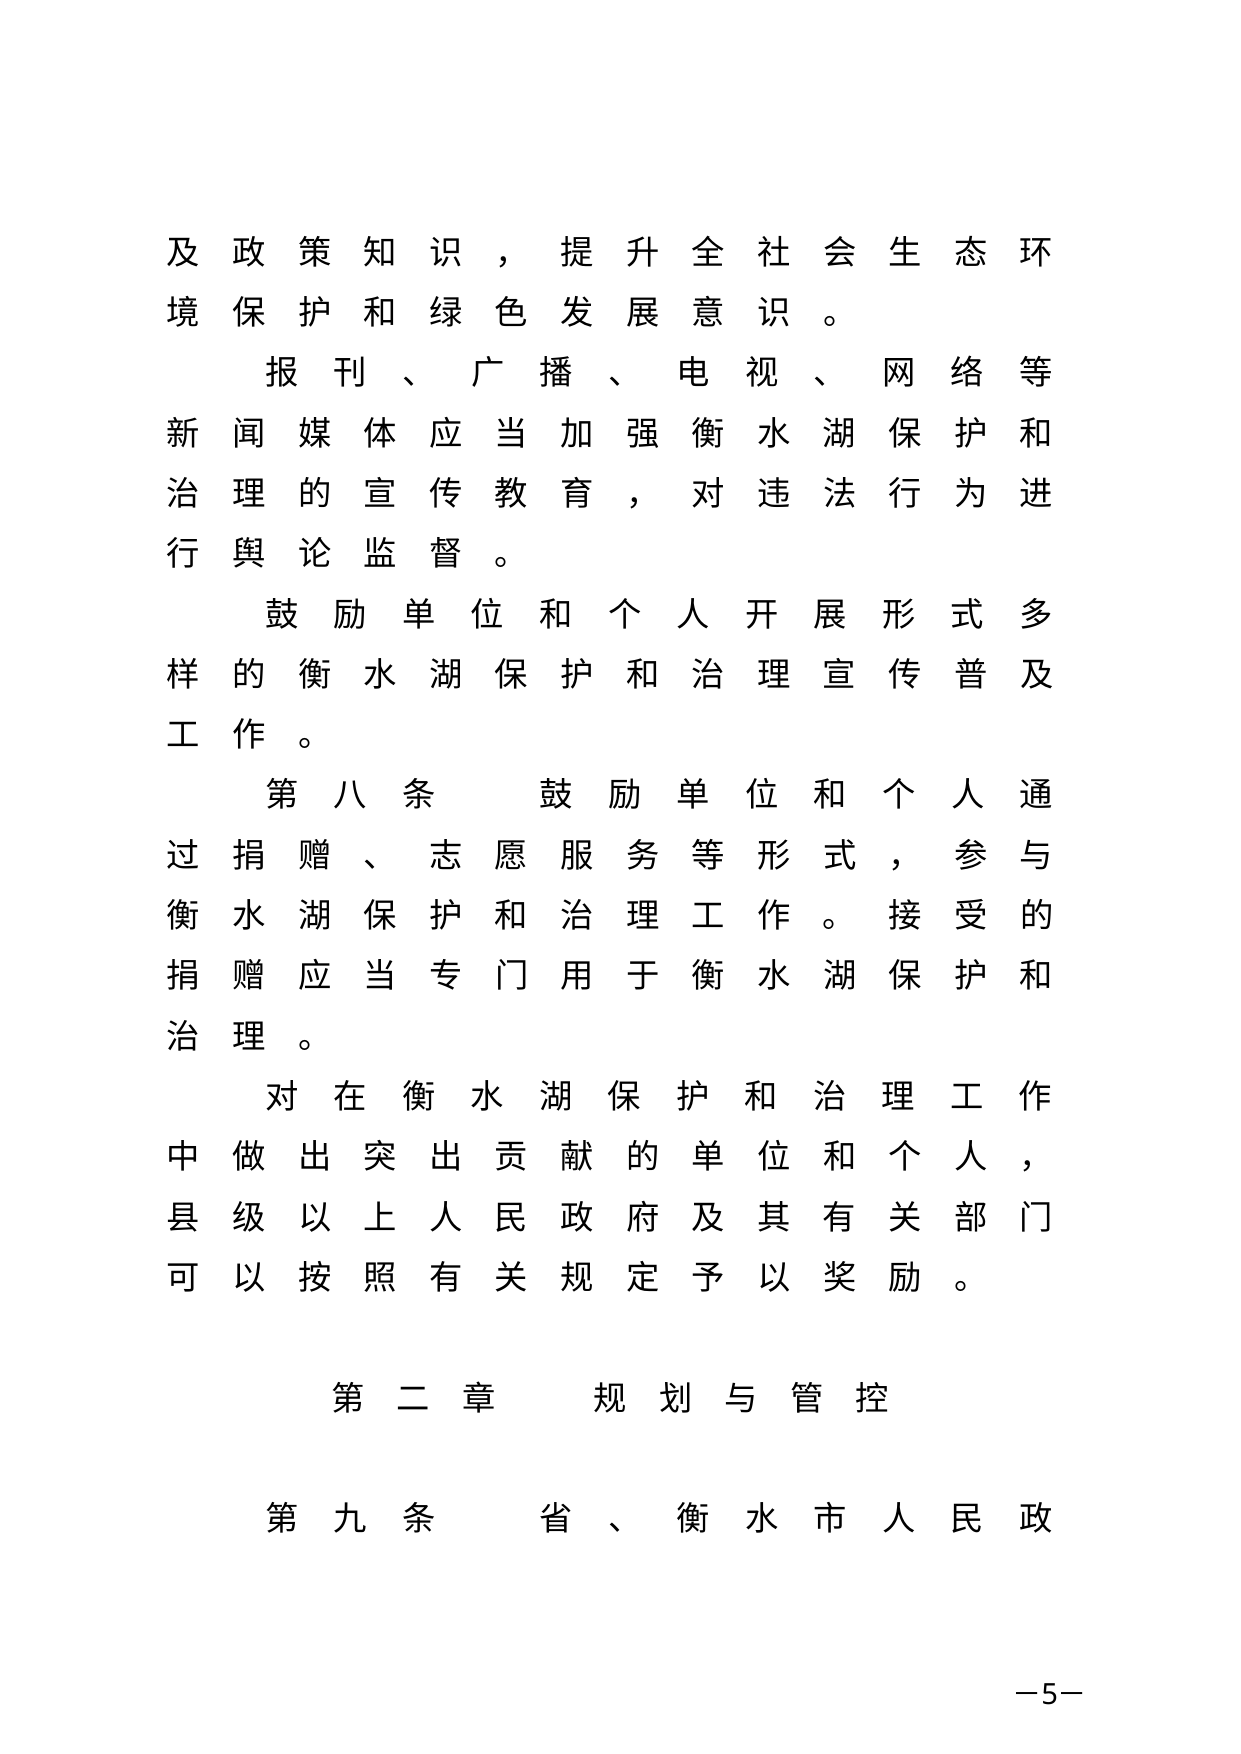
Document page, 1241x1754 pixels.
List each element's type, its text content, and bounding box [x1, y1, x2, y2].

text 报刊、广播、电视、网络等新闻媒体应当加强衡水湖保护和治理的宣传教育，对违法行为进行舆论监督。 [167, 340, 1085, 581]
text 对在衡水湖保护和治理工作中做出突出贡献的单位和个人，县级以上人民政府及其有关部门可以按照有关规定予以奖励。 [167, 1064, 1085, 1305]
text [167, 1486, 1085, 1546]
text 第八条 鼓励单位和个人通过捐赠、志愿服务等形式，参与衡水湖保护和治理工作。接受的捐赠应当专门用于衡水湖保护和治理。 [167, 762, 1085, 1064]
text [167, 219, 1085, 340]
text 第二章 规划与管控 [167, 1365, 1085, 1426]
text 鼓励单位和个人开展形式多样的衡水湖保护和治理宣传普及工作。 [167, 581, 1085, 762]
